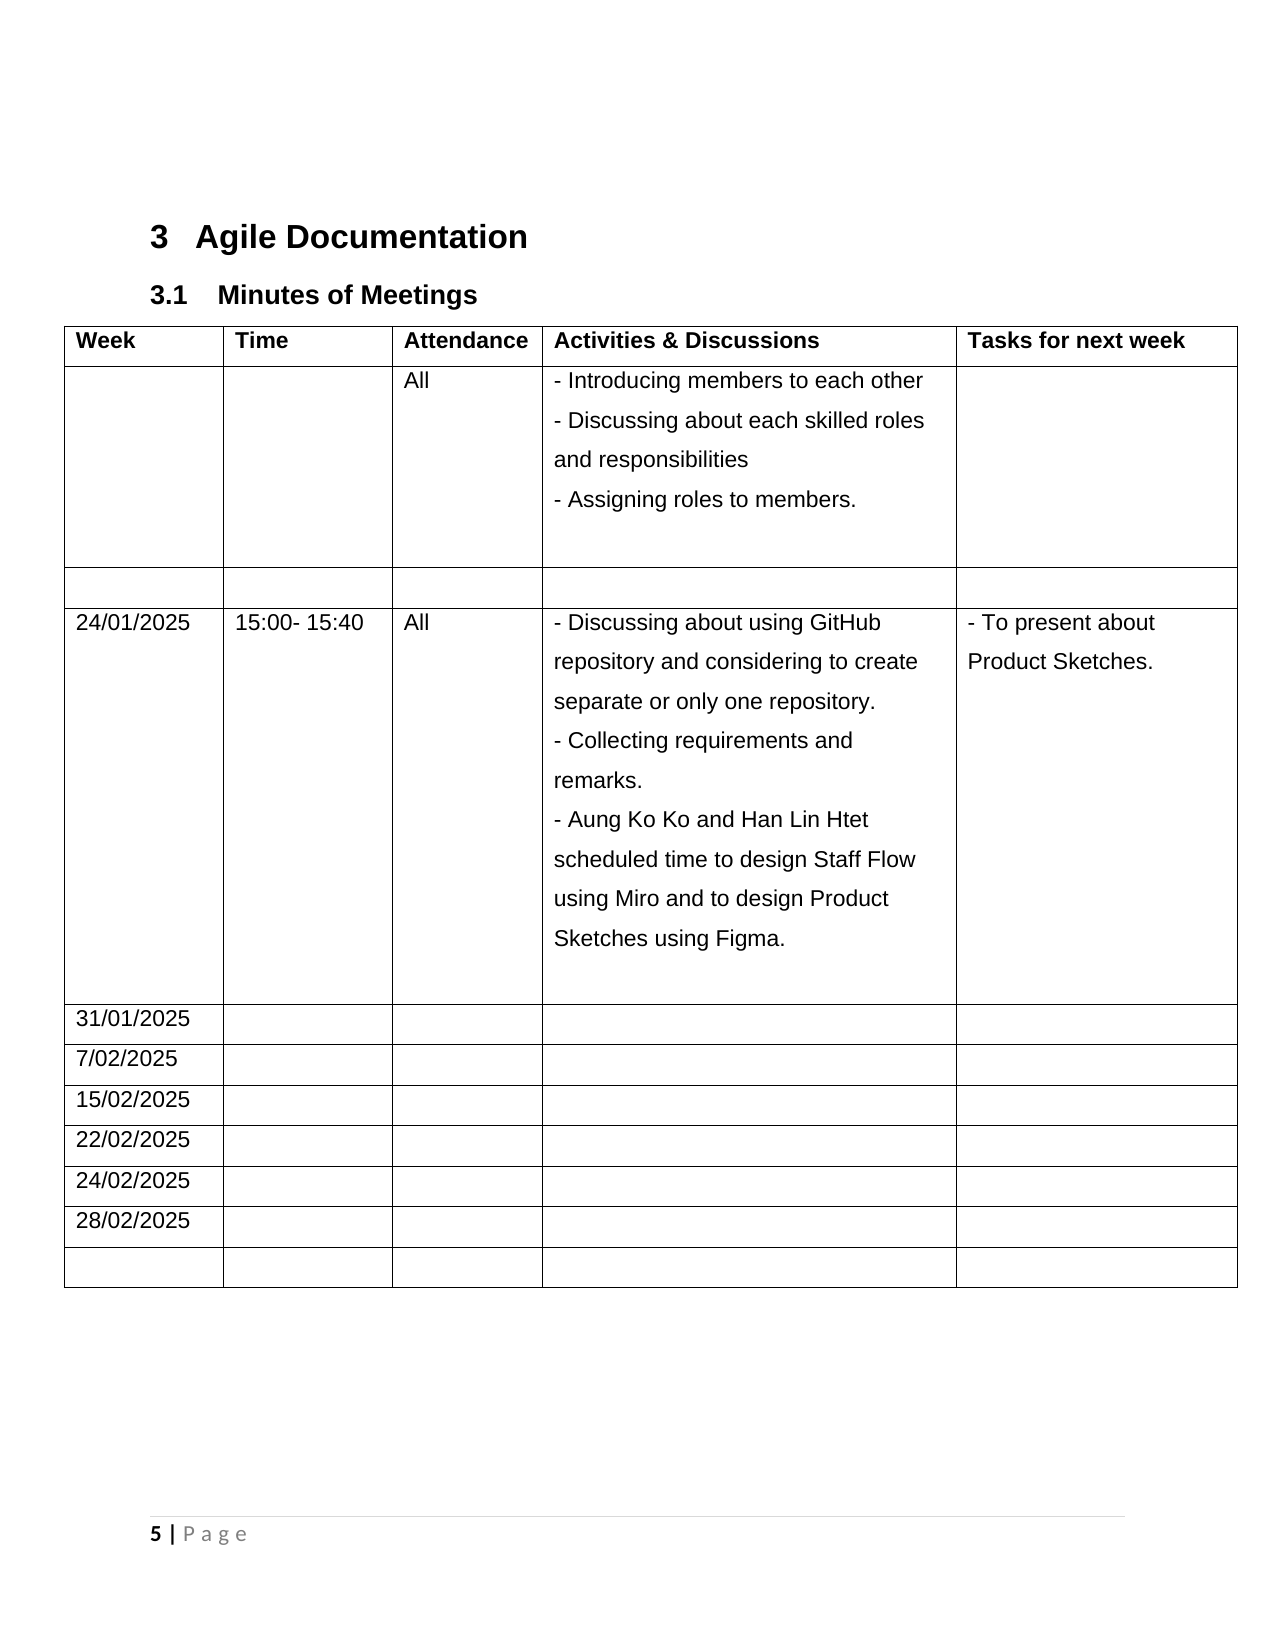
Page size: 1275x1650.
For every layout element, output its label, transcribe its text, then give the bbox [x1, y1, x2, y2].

table_cell [224, 1126, 392, 1166]
table_cell 31/01/2025 [65, 1005, 223, 1044]
table_cell [224, 367, 392, 567]
table_cell [65, 1248, 223, 1287]
table_cell All [393, 367, 542, 567]
table_cell [957, 1126, 1237, 1166]
table_cell 22/02/2025 [65, 1126, 223, 1166]
table_cell 24/01/2025 [65, 609, 223, 1003]
table_cell [543, 1045, 956, 1084]
table_cell [543, 1126, 956, 1166]
table_cell [957, 568, 1237, 608]
subtitle Agile Documentation [150, 217, 1125, 255]
table_cell [543, 1167, 956, 1206]
table_header Tasks for next week [957, 327, 1237, 366]
table_cell [393, 1086, 542, 1125]
table_cell [393, 1126, 542, 1166]
subtitle Minutes of Meetings [150, 279, 1125, 310]
table_cell All [393, 609, 542, 1003]
table_cell [224, 1207, 392, 1247]
table_cell [65, 568, 223, 608]
table_cell [224, 1005, 392, 1044]
table_cell [393, 1005, 542, 1044]
table_cell [393, 1167, 542, 1206]
table_cell [224, 568, 392, 608]
table_cell [957, 367, 1237, 567]
table_cell [543, 1005, 956, 1044]
table_cell [957, 1045, 1237, 1084]
table_cell [65, 367, 223, 567]
table_cell [957, 1005, 1237, 1044]
table_cell [393, 1248, 542, 1287]
table_cell [224, 1086, 392, 1125]
table_cell 15/02/2025 [65, 1086, 223, 1125]
table_cell [957, 1248, 1237, 1287]
table_cell [224, 1045, 392, 1084]
table_cell [957, 1207, 1237, 1247]
table_cell 24/02/2025 [65, 1167, 223, 1206]
table_cell 7/02/2025 [65, 1045, 223, 1084]
table_cell [224, 1248, 392, 1287]
table_header Time [224, 327, 392, 366]
table_cell [393, 1207, 542, 1247]
table_cell [393, 1045, 542, 1084]
table_cell [543, 1248, 956, 1287]
table_cell 15:00- 15:40 [224, 609, 392, 1003]
table_cell 28/02/2025 [65, 1207, 223, 1247]
table_header Week [65, 327, 223, 366]
table_cell [543, 1086, 956, 1125]
table_cell [393, 568, 542, 608]
table_cell - To present about Product Sketches. [957, 609, 1237, 1003]
table_cell - Discussing about using GitHub repository and considering to create separate or only one repository. - Collecting requirements and remarks. - Aung Ko Ko and Han Lin Htet scheduled time to design Staff Flow using Miro and to design Product Sketches using Figma. [543, 609, 956, 1003]
table_cell [957, 1086, 1237, 1125]
table_header Attendance [393, 327, 542, 366]
table_cell [543, 568, 956, 608]
table_header Activities & Discussions [543, 327, 956, 366]
table_cell [543, 1207, 956, 1247]
table_cell [957, 1167, 1237, 1206]
table_cell [224, 1167, 392, 1206]
table_cell - Introducing members to each other - Discussing about each skilled roles and responsibilities - Assigning roles to members. [543, 367, 956, 567]
